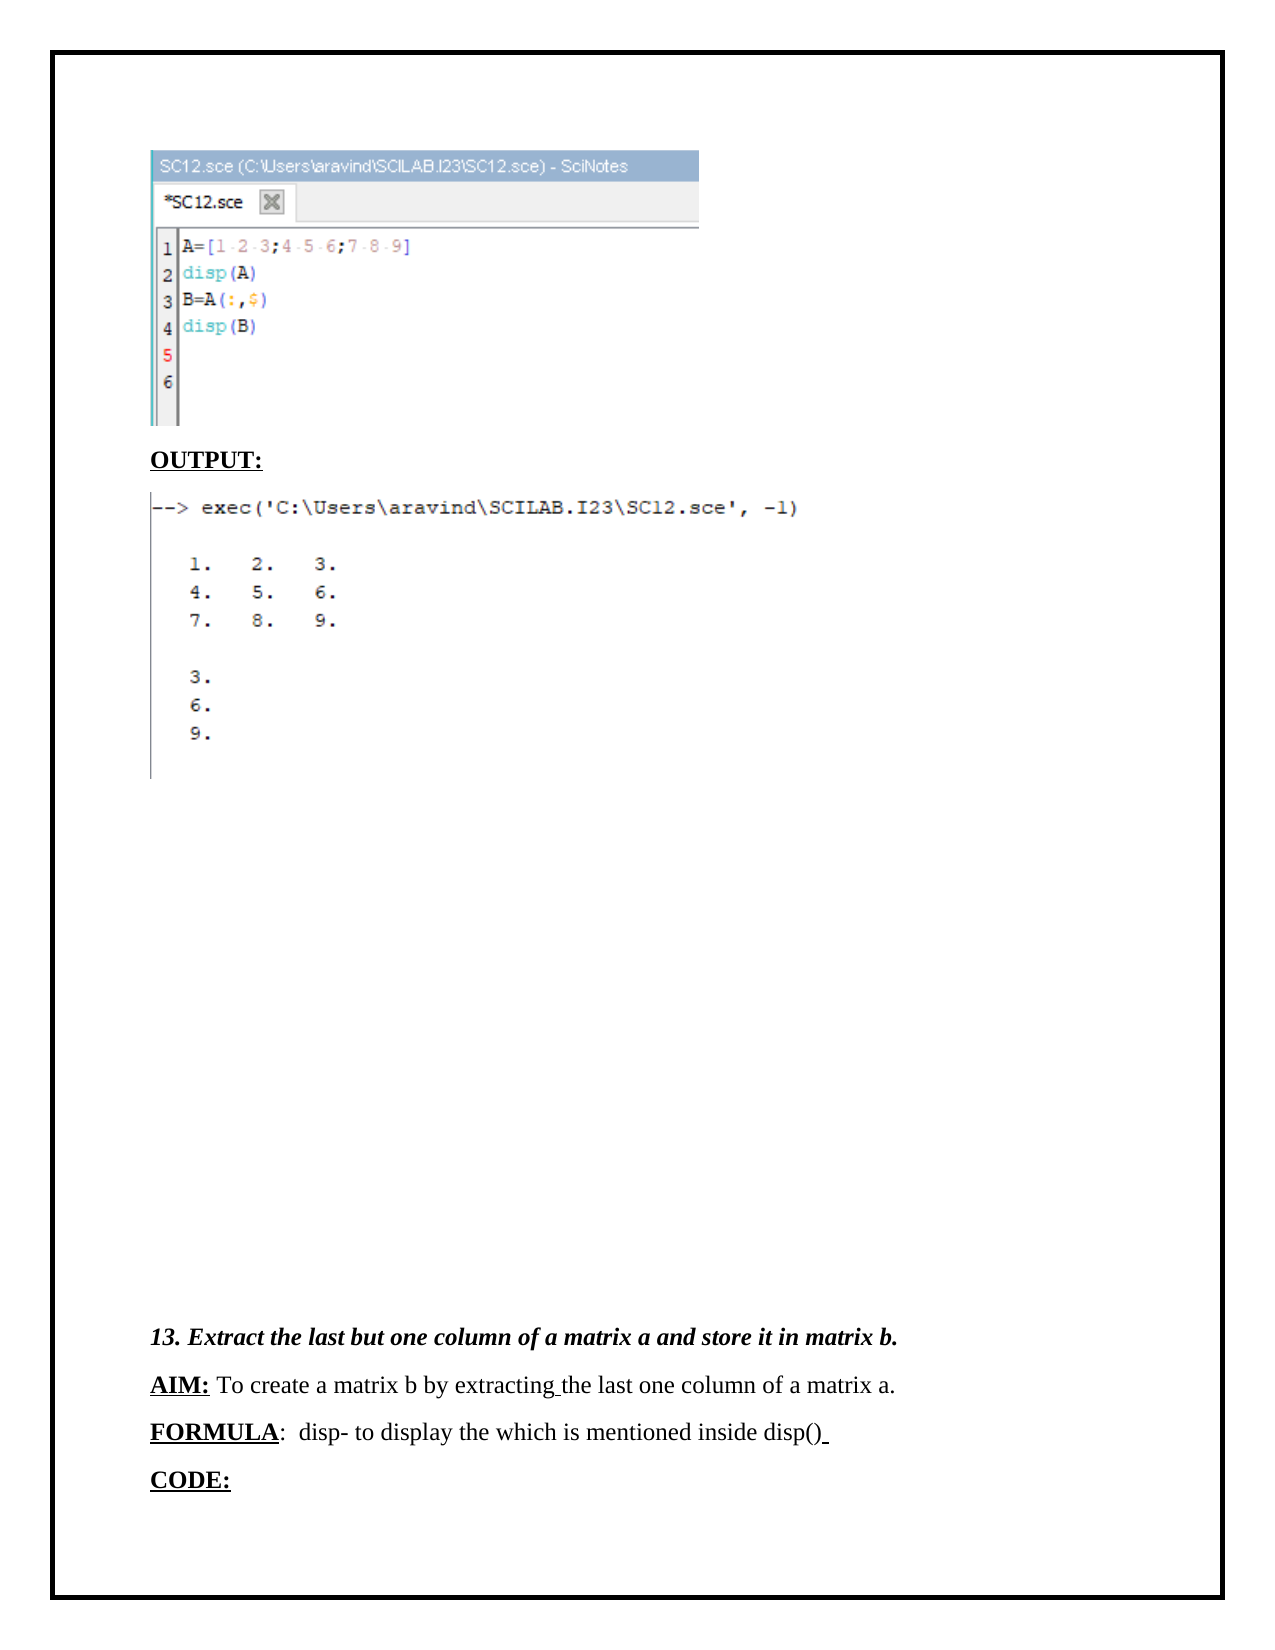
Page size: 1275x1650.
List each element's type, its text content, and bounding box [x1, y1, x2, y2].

text AIM: To create a matrix b by extracting the last one column of a matrix a. [150, 1370, 1125, 1398]
text FORMULA: disp- to display the which is mentioned inside disp() [150, 1417, 1125, 1446]
text 13. Extract the last but one column of a matrix a and store it in matrix b. [150, 1322, 1125, 1351]
text CODE: [150, 1465, 1125, 1494]
text OUTPUT: [150, 445, 1125, 473]
picture [150, 492, 906, 779]
picture [150, 150, 699, 426]
